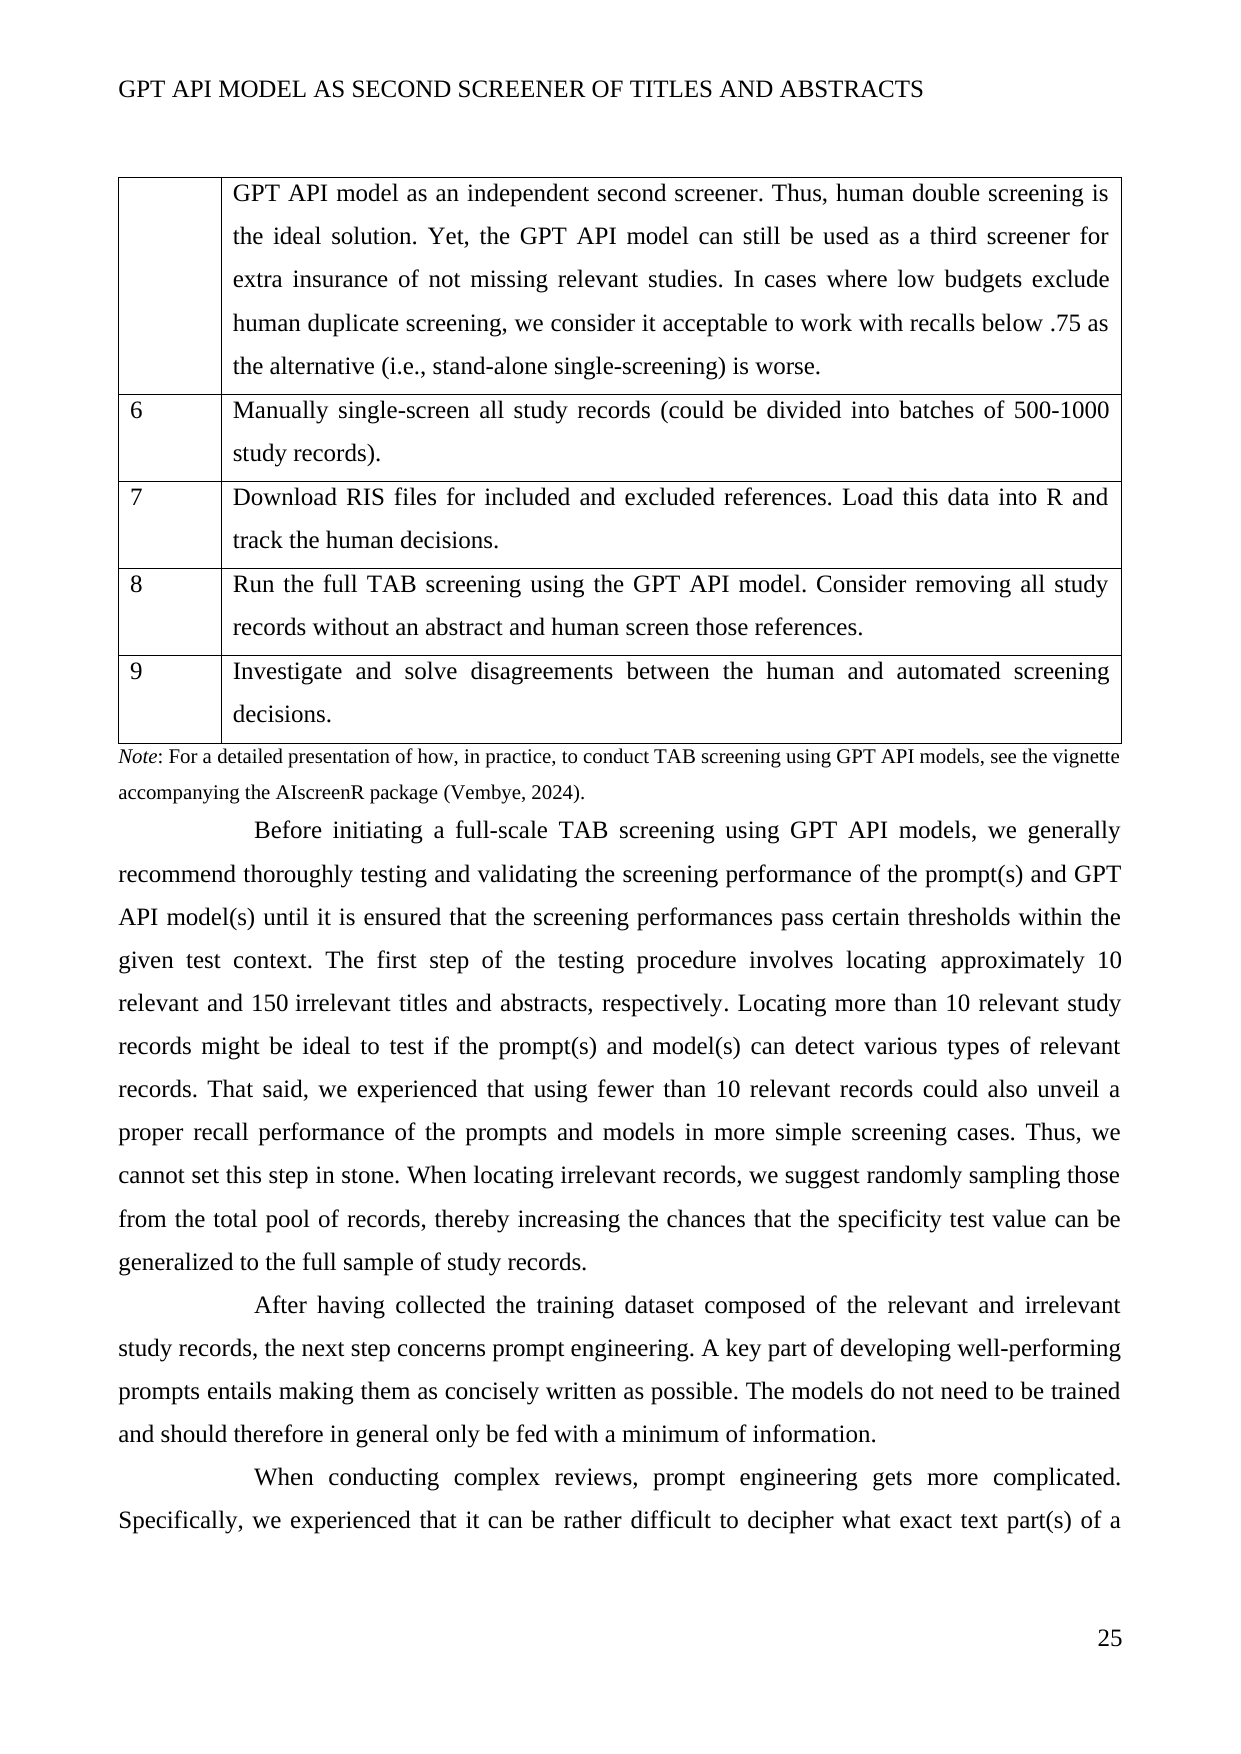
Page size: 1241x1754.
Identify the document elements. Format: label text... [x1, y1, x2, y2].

table_cell Manually single-screen all study records (could be divided into batches of 500-1000 study records). [222, 395, 1121, 481]
text Before initiating a full-scale TAB screening using GPT API models, we generally recommend thoroughly testing and validating the screening performance of the prompt(s) and GPT API model(s) until it is ensured that the screening performances pass certain thresholds within the given test context. The first step of the testing procedure involves locating approximately 10 relevant and 150 irrelevant titles and abstracts, respectively. Locating more than 10 relevant study records might be ideal to test if the prompt(s) and model(s) can detect various types of relevant records. That said, we experienced that using fewer than 10 relevant records could also unveil a proper recall performance of the prompts and models in more simple screening cases. Thus, we cannot set this step in stone. When locating irrelevant records, we suggest randomly sampling those from the total pool of records, thereby increasing the chances that the specificity test value can be generalized to the full sample of study records. [118, 816, 1122, 1276]
table_cell 6 [119, 395, 221, 481]
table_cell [222, 178, 1121, 394]
table_cell Run the full TAB screening using the GPT API model. Consider removing all study records without an abstract and human screen those references. [222, 569, 1121, 655]
table_cell 5 [119, 178, 221, 394]
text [118, 1462, 1122, 1534]
table_cell Investigate and solve disagreements between the human and automated screening decisions. [222, 656, 1121, 742]
table_cell 7 [119, 482, 221, 568]
text Note: For a detailed presentation of how, in practice, to conduct TAB screening using GPT API models, see the vignette accompanying the AIscreenR package (Vembye, 2024). [118, 744, 1122, 804]
table_cell 9 [119, 656, 221, 742]
text After having collected the training dataset composed of the relevant and irrelevant study records, the next step concerns prompt engineering. A key part of developing well-performing prompts entails making them as concisely written as possible. The models do not need to be trained and should therefore in general only be fed with a minimum of information. [118, 1290, 1122, 1448]
table_cell 8 [119, 569, 221, 655]
table_cell Download RIS files for included and excluded references. Load this data into R and track the human decisions. [222, 482, 1121, 568]
